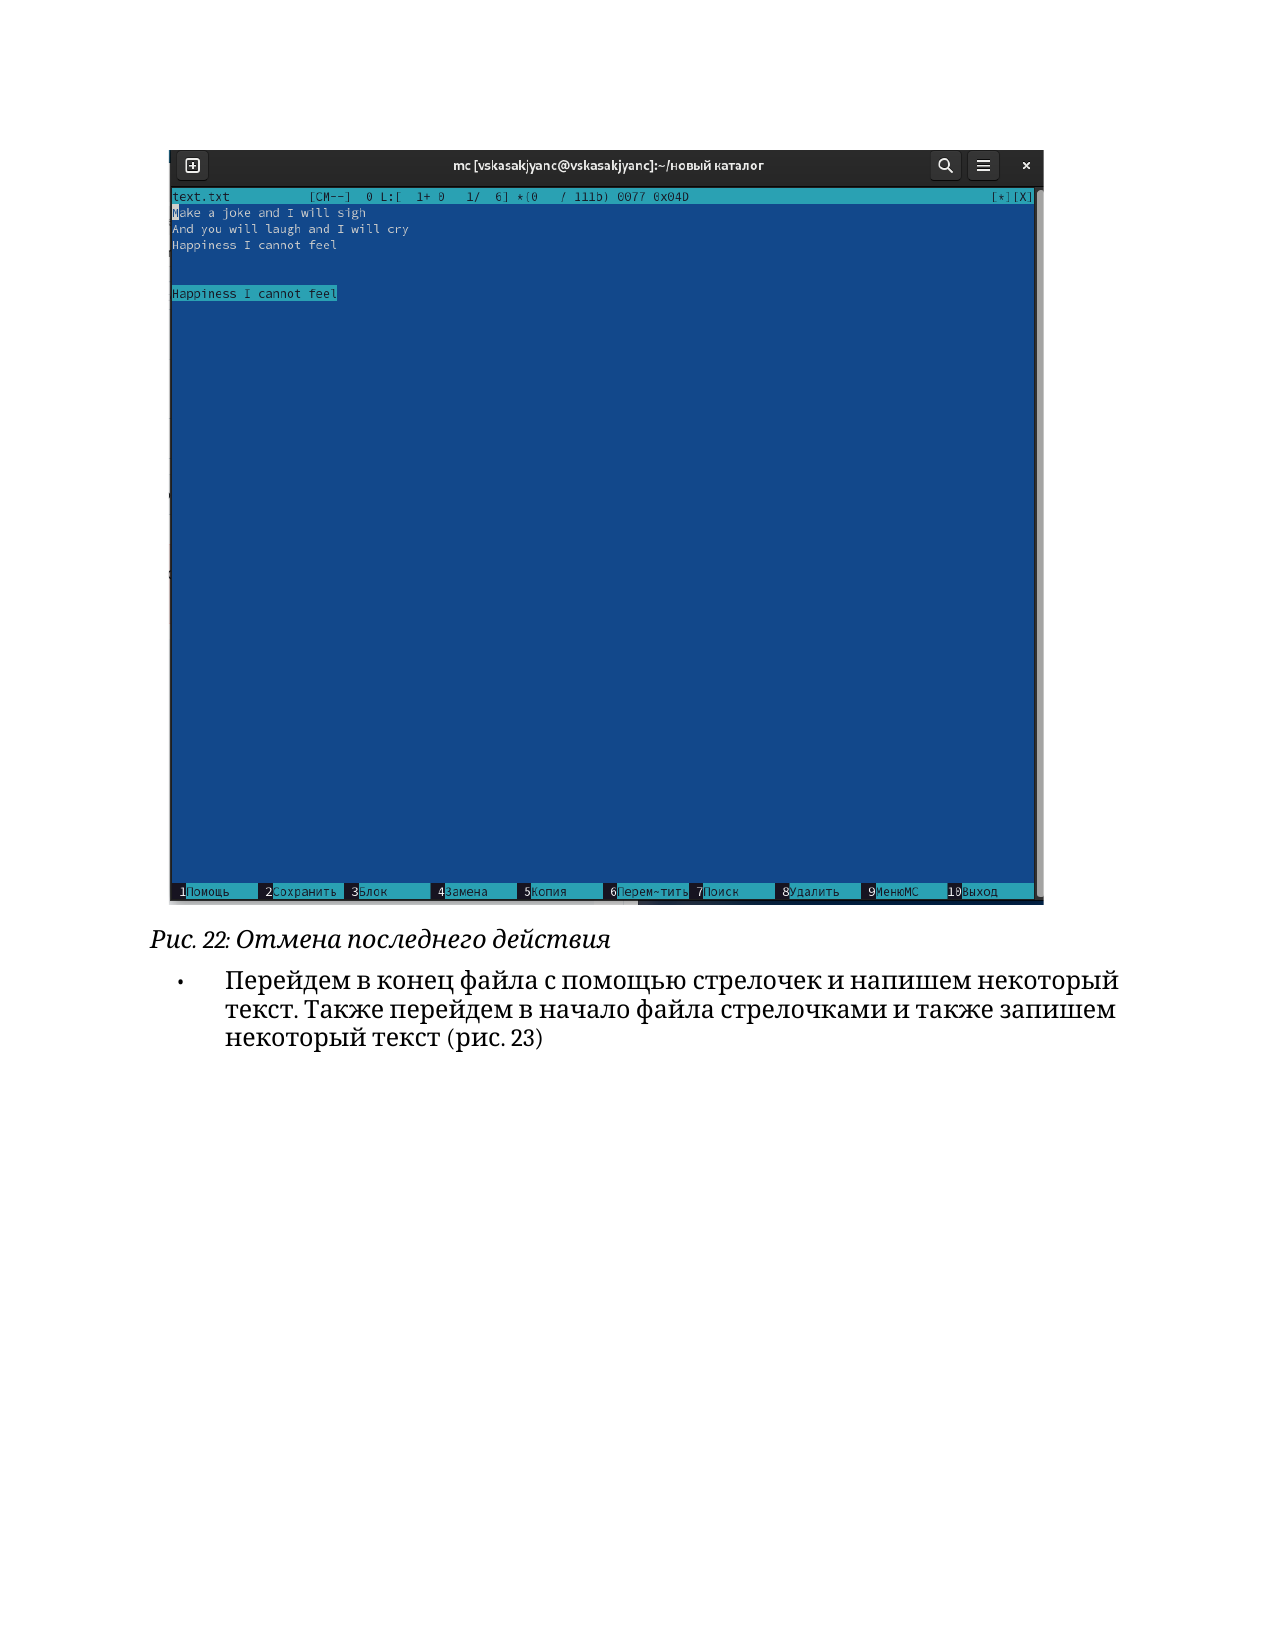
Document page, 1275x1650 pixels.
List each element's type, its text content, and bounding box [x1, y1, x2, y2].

picture [168, 150, 1044, 905]
text Рис. 22: Отмена последнего действия [150, 926, 1125, 954]
list Перейдем в конец файла с помощью стрелочек и напишем некоторый текст. Также перейдем в начало файла стрелочками и также запишем некоторый текст (рис. 23) [175, 967, 1125, 1053]
